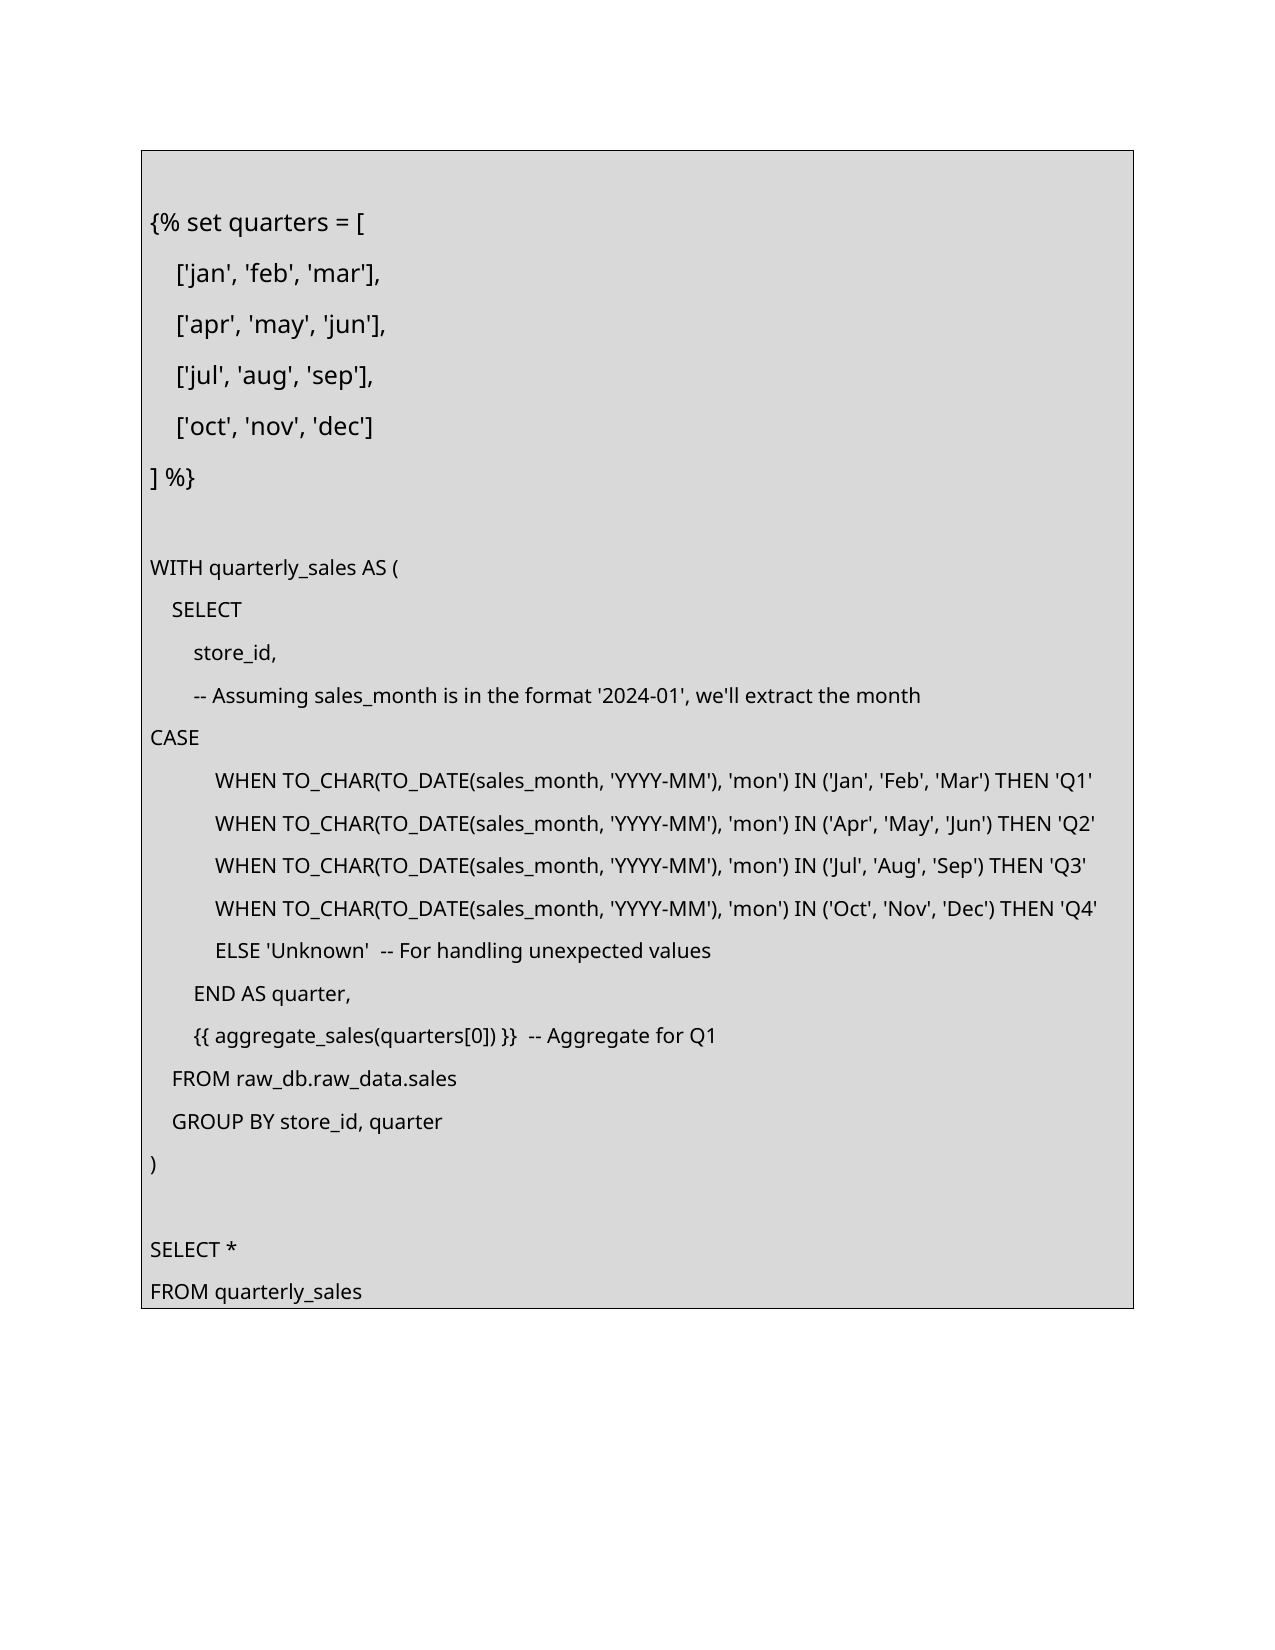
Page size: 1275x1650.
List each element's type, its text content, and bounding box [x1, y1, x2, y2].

text ['apr', 'may', 'jun'], [142, 303, 1133, 340]
text WHEN TO_CHAR(TO_DATE(sales_month, 'YYYY-MM'), 'mon') IN ('Apr', 'May', 'Jun') THEN 'Q2' [142, 806, 1133, 837]
text WHEN TO_CHAR(TO_DATE(sales_month, 'YYYY-MM'), 'mon') IN ('Oct', 'Nov', 'Dec') THEN 'Q4' [142, 891, 1133, 922]
text FROM quarterly_sales [142, 1274, 1133, 1308]
text END AS quarter, [142, 976, 1133, 1007]
text ['jan', 'feb', 'mar'], [142, 252, 1133, 289]
text GROUP BY store_id, quarter [142, 1104, 1133, 1135]
text -- Assuming sales_month is in the format '2024-01', we'll extract the month [142, 678, 1133, 709]
text {{ aggregate_sales(quarters[0]) }} -- Aggregate for Q1 [142, 1018, 1133, 1050]
text {% set quarters = [ [142, 201, 1133, 238]
text ['jul', 'aug', 'sep'], [142, 354, 1133, 391]
text ELSE 'Unknown' -- For handling unexpected values [142, 933, 1133, 965]
text CASE [142, 720, 1133, 752]
text WITH quarterly_sales AS ( [142, 550, 1133, 581]
text ['oct', 'nov', 'dec'] [142, 405, 1133, 442]
text store_id, [142, 635, 1133, 667]
text ) [142, 1146, 1133, 1178]
text SELECT [142, 592, 1133, 624]
text WHEN TO_CHAR(TO_DATE(sales_month, 'YYYY-MM'), 'mon') IN ('Jan', 'Feb', 'Mar') THEN 'Q1' [142, 763, 1133, 794]
text SELECT * [142, 1232, 1133, 1263]
text FROM raw_db.raw_data.sales [142, 1061, 1133, 1093]
text WHEN TO_CHAR(TO_DATE(sales_month, 'YYYY-MM'), 'mon') IN ('Jul', 'Aug', 'Sep') THEN 'Q3' [142, 848, 1133, 880]
text ] %} [142, 456, 1133, 493]
